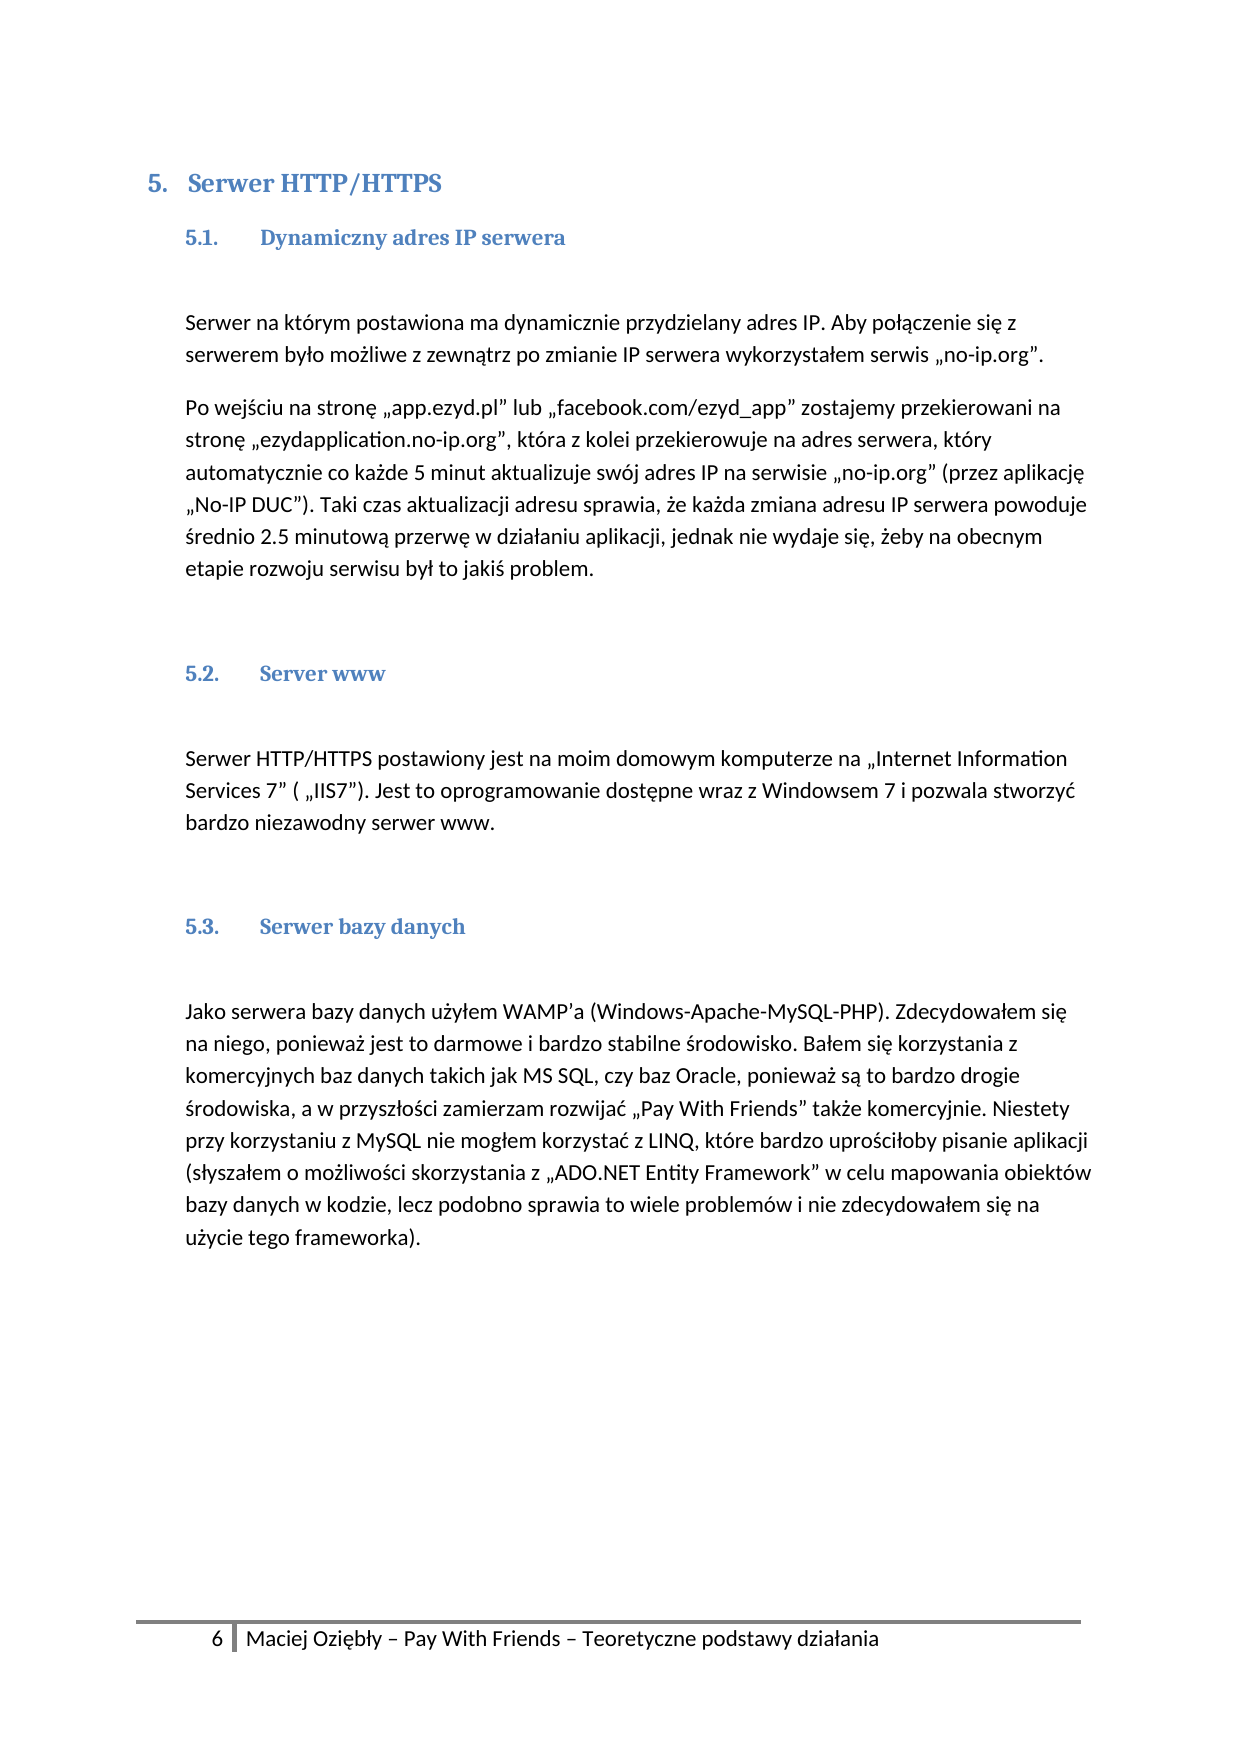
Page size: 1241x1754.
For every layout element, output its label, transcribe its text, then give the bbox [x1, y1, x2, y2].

subtitle Dynamiczny adres IP serwera [185, 225, 1093, 251]
text Serwer HTTP/HTTPS postawiony jest na moim domowym komputerze na „Internet Information Services 7” ( „IIS7”). Jest to oprogramowanie dostępne wraz z Windowsem 7 i pozwala stworzyć bardzo niezawodny serwer www. [185, 744, 1093, 836]
subtitle Serwer HTTP/HTTPS [148, 168, 1093, 199]
text Po wejściu na stronę „app.ezyd.pl” lub „facebook.com/ezyd_app” zostajemy przekierowani na stronę „ezydapplication.no-ip.org”, która z kolei przekierowuje na adres serwera, który automatycznie co każde 5 minut aktualizuje swój adres IP na serwisie „no-ip.org” (przez aplikację „No-IP DUC”). Taki czas aktualizacji adresu sprawia, że każda zmiana adresu IP serwera powoduje średnio 2.5 minutową przerwę w działaniu aplikacji, jednak nie wydaje się, żeby na obecnym etapie rozwoju serwisu był to jakiś problem. [185, 393, 1093, 582]
text Serwer na którym postawiona ma dynamicznie przydzielany adres IP. Aby połączenie się z serwerem było możliwe z zewnątrz po zmianie IP serwera wykorzystałem serwis „no-ip.org”. [185, 308, 1093, 368]
text Jako serwera bazy danych użyłem WAMP’a (Windows-Apache-MySQL-PHP). Zdecydowałem się na niego, ponieważ jest to darmowe i bardzo stabilne środowisko. Bałem się korzystania z komercyjnych baz danych takich jak MS SQL, czy baz Oracle, ponieważ są to bardzo drogie środowiska, a w przyszłości zamierzam rozwijać „Pay With Friends” także komercyjnie. Niestety przy korzystaniu z MySQL nie mogłem korzystać z LINQ, które bardzo uprościłoby pisanie aplikacji (słyszałem o możliwości skorzystania z „ADO.NET Entity Framework” w celu mapowania obiektów bazy danych w kodzie, lecz podobno sprawia to wiele problemów i nie zdecydowałem się na użycie tego frameworka). [185, 997, 1093, 1251]
subtitle Server www [185, 660, 1093, 687]
subtitle Serwer bazy danych [185, 914, 1093, 940]
